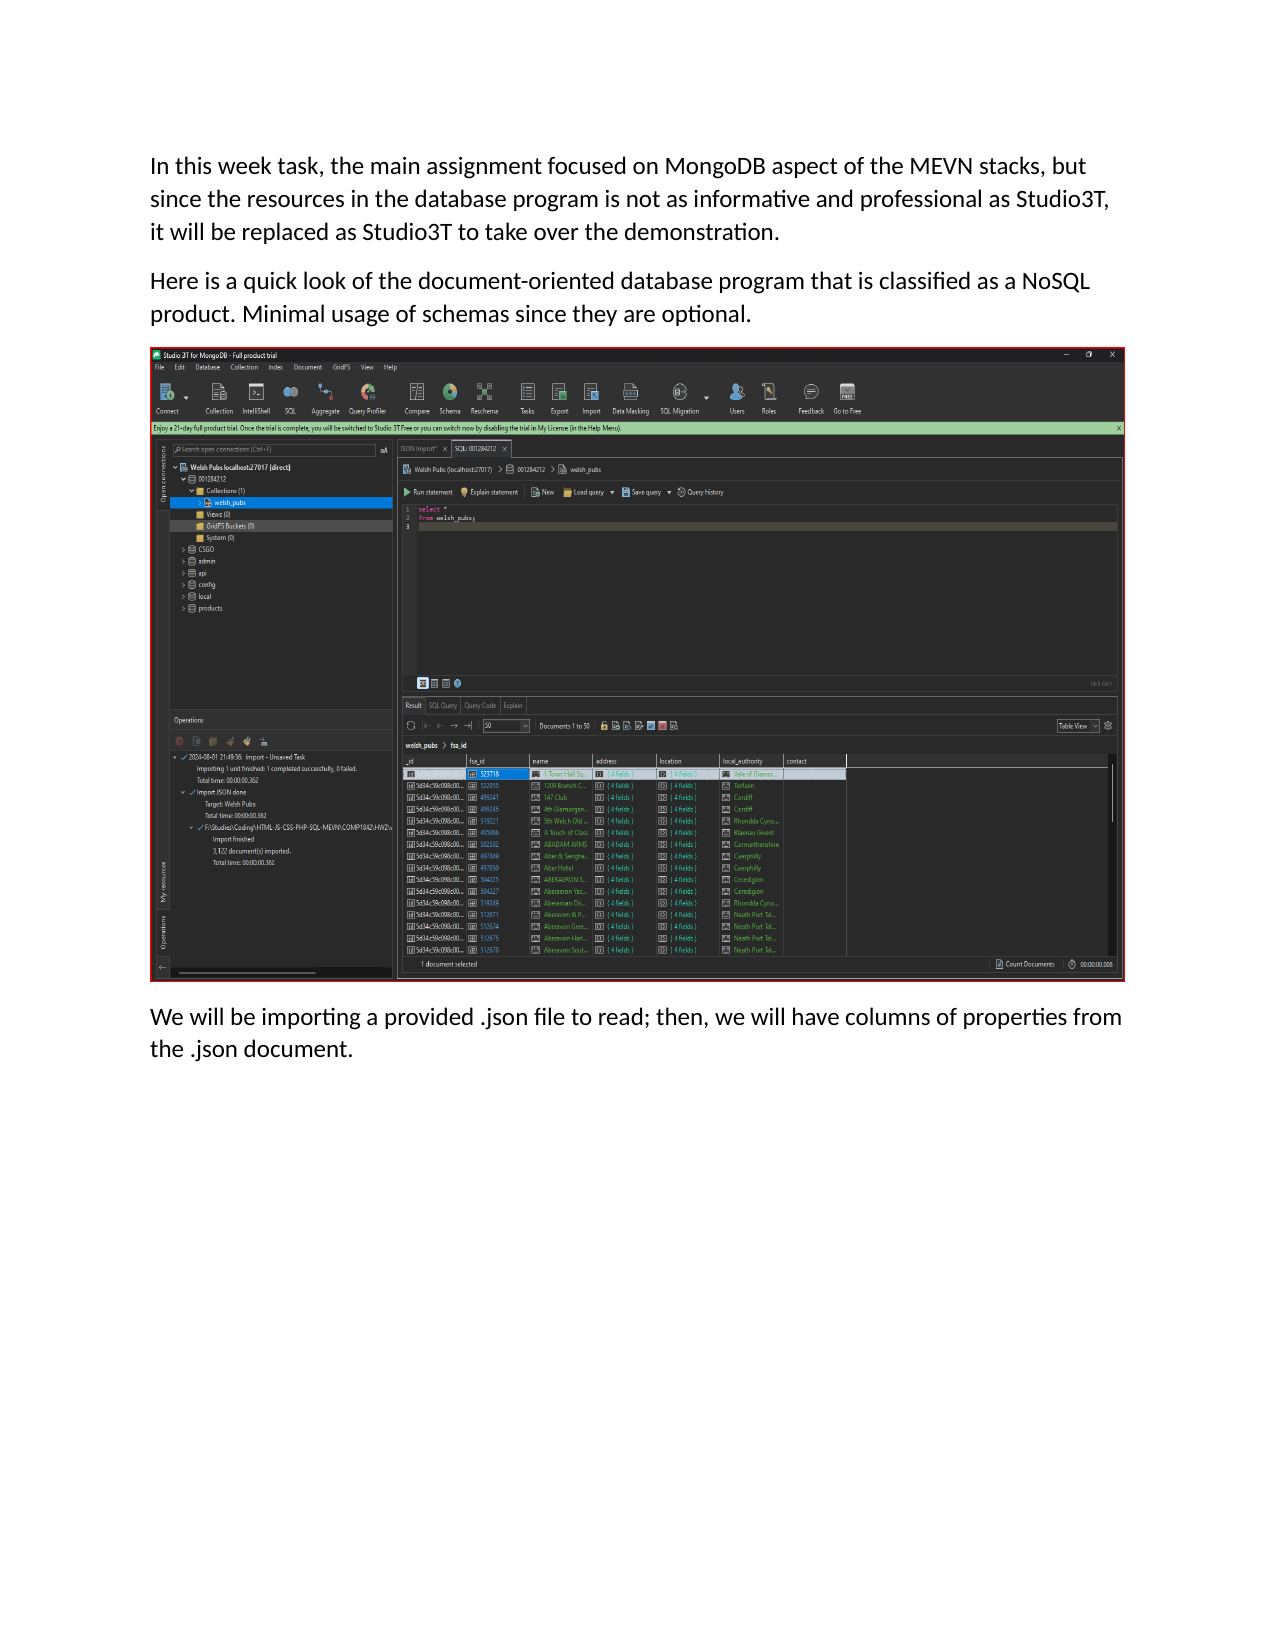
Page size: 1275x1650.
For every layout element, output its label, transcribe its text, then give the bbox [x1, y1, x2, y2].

text We will be importing a provided .json file to read; then, we will have columns of properties from the .json document. [150, 1001, 1125, 1064]
text In this week task, the main assignment focused on MongoDB aspect of the MEVN stacks, but since the resources in the database program is not as informative and professional as Studio3T, it will be replaced as Studio3T to take over the demonstration. [150, 150, 1125, 246]
picture [150, 347, 1125, 982]
text Here is a quick look of the document-oriented database program that is classified as a NoSQL product. Minimal usage of schemas since they are optional. [150, 265, 1125, 329]
